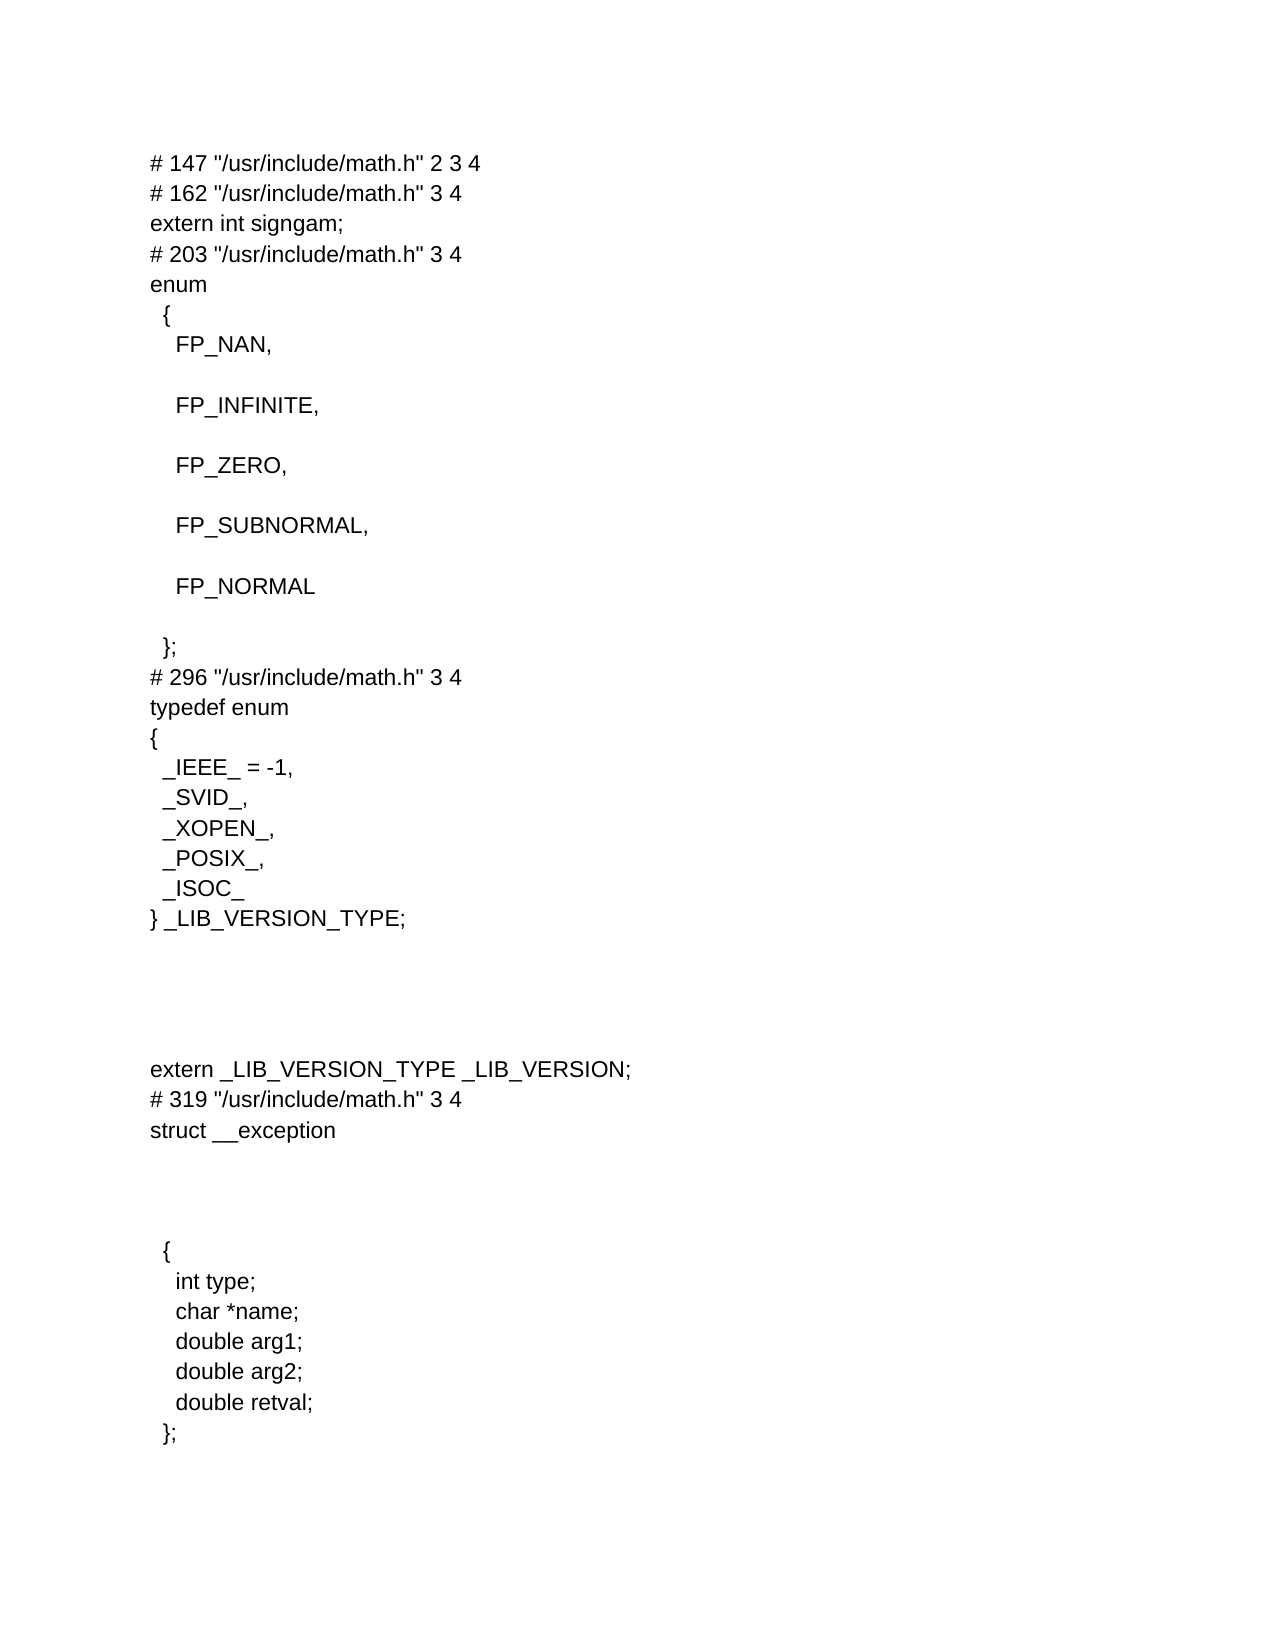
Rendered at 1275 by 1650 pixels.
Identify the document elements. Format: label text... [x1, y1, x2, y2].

text { [150, 724, 1125, 750]
text # 162 "/usr/include/math.h" 3 4 [150, 180, 1125, 207]
text extern int signgam; [150, 210, 1125, 237]
text } _LIB_VERSION_TYPE; [150, 905, 1125, 932]
text _ISOC_ [150, 875, 1125, 901]
text enum [150, 271, 1125, 297]
text struct __exception [150, 1117, 1125, 1143]
text }; [150, 1419, 1125, 1445]
text extern _LIB_VERSION_TYPE _LIB_VERSION; [150, 1056, 1125, 1083]
text FP_INFINITE, [150, 392, 1125, 418]
text double arg2; [150, 1358, 1125, 1385]
text _SVID_, [150, 784, 1125, 811]
text FP_NAN, [150, 331, 1125, 358]
text _IEEE_ = -1, [150, 754, 1125, 781]
text }; [150, 633, 1125, 660]
text FP_NORMAL [150, 573, 1125, 599]
text _POSIX_, [150, 845, 1125, 871]
text int type; [150, 1268, 1125, 1294]
text double arg1; [150, 1328, 1125, 1354]
text char *name; [150, 1298, 1125, 1324]
text # 203 "/usr/include/math.h" 3 4 [150, 241, 1125, 267]
text # 147 "/usr/include/math.h" 2 3 4 [150, 150, 1125, 176]
text # 296 "/usr/include/math.h" 3 4 [150, 663, 1125, 690]
text FP_SUBNORMAL, [150, 512, 1125, 539]
text typedef enum [150, 694, 1125, 720]
text { [150, 1237, 1125, 1264]
text FP_ZERO, [150, 452, 1125, 478]
text # 319 "/usr/include/math.h" 3 4 [150, 1086, 1125, 1113]
text double retval; [150, 1388, 1125, 1415]
text _XOPEN_, [150, 814, 1125, 841]
text { [150, 301, 1125, 327]
